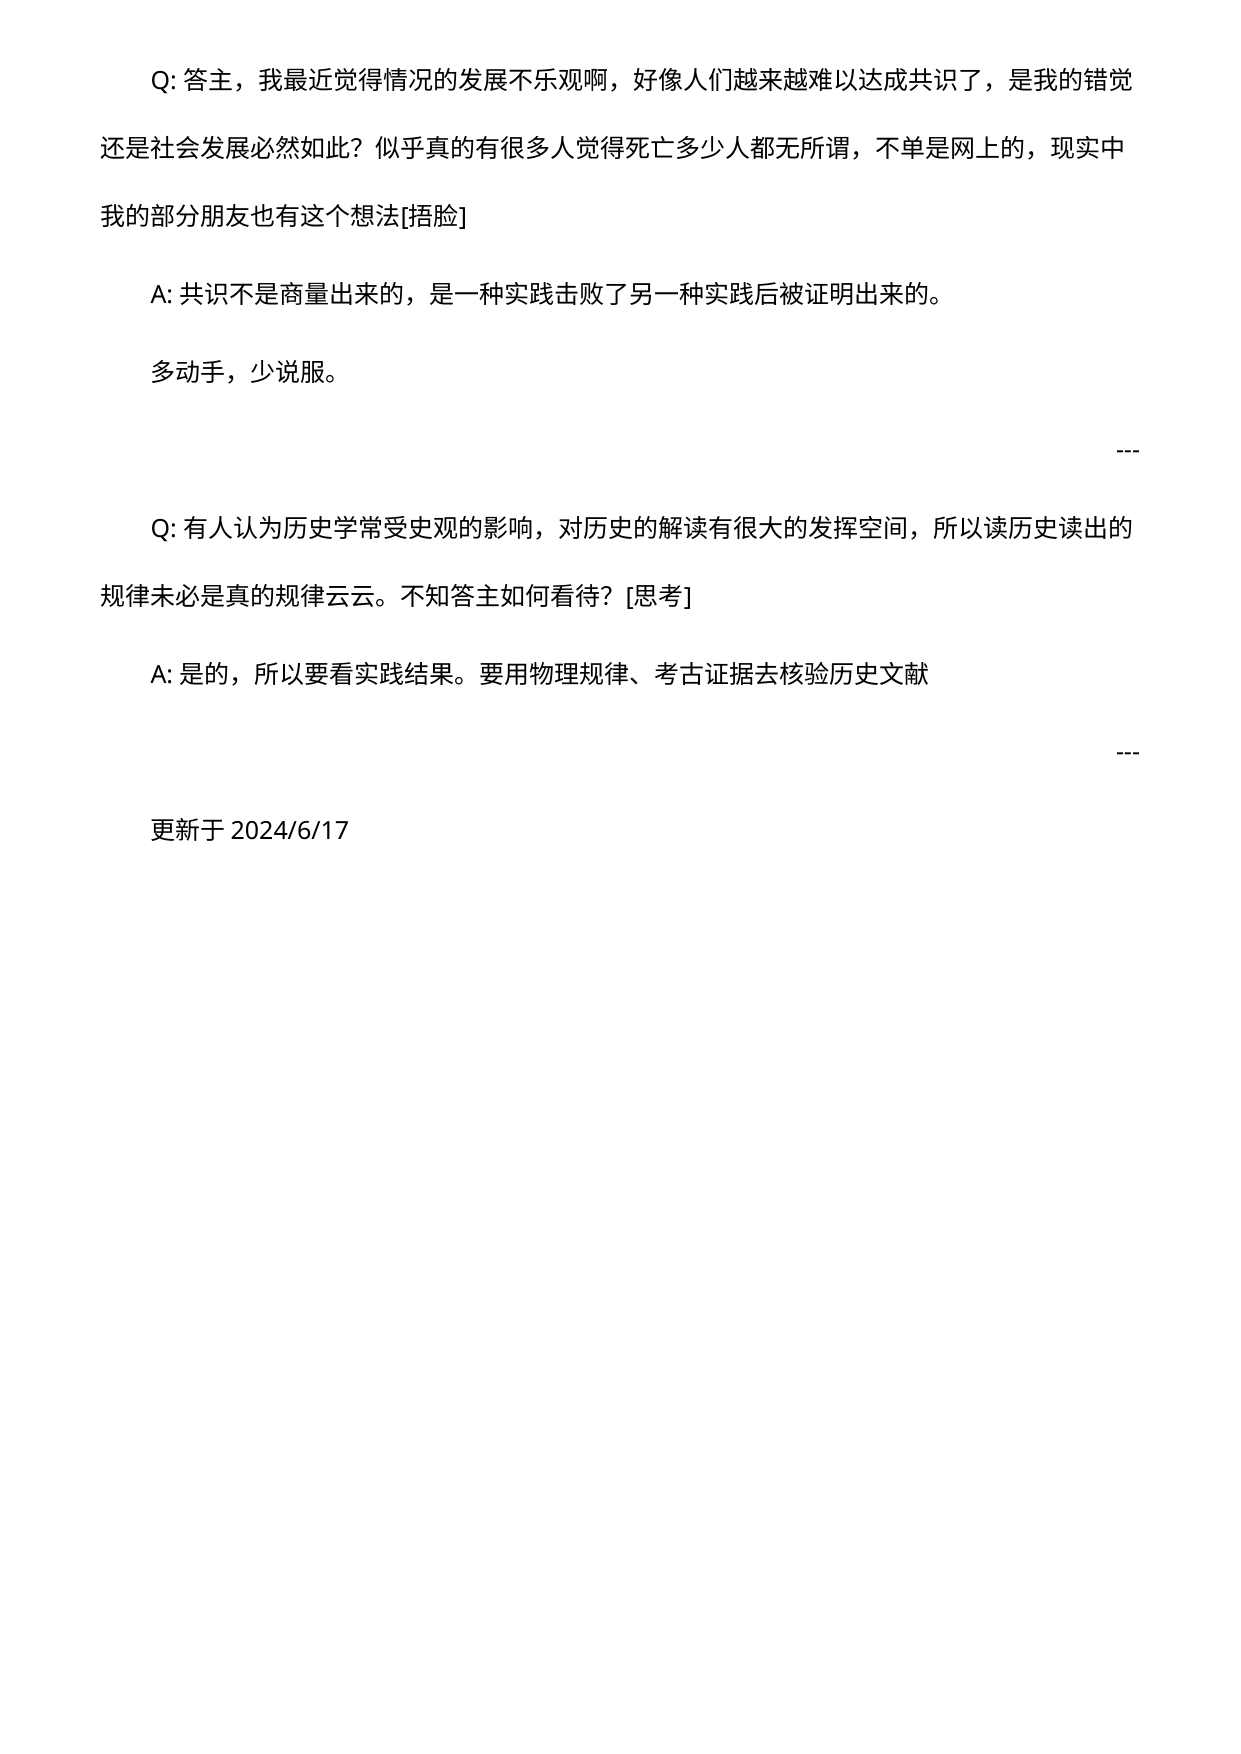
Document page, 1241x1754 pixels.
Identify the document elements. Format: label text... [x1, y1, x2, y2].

text --- [100, 415, 1140, 483]
text 更新于2024/6/17 [100, 795, 1140, 863]
text --- [100, 717, 1140, 785]
text A: 共识不是商量出来的，是一种实践击败了另一种实践后被证明出来的。 [100, 259, 1140, 327]
text 多动手，少说服。 [100, 337, 1140, 405]
text A: 是的，所以要看实践结果。要用物理规律、考古证据去核验历史文献 [100, 639, 1140, 707]
text Q: 答主，我最近觉得情况的发展不乐观啊，好像人们越来越难以达成共识了，是我的错觉还是社会发展必然如此？似乎真的有很多人觉得死亡多少人都无所谓，不单是网上的，现实中我的部分朋友也有这个想法[捂脸] [100, 45, 1140, 249]
text Q: 有人认为历史学常受史观的影响，对历史的解读有很大的发挥空间，所以读历史读出的规律未必是真的规律云云。不知答主如何看待？[思考] [100, 493, 1140, 629]
